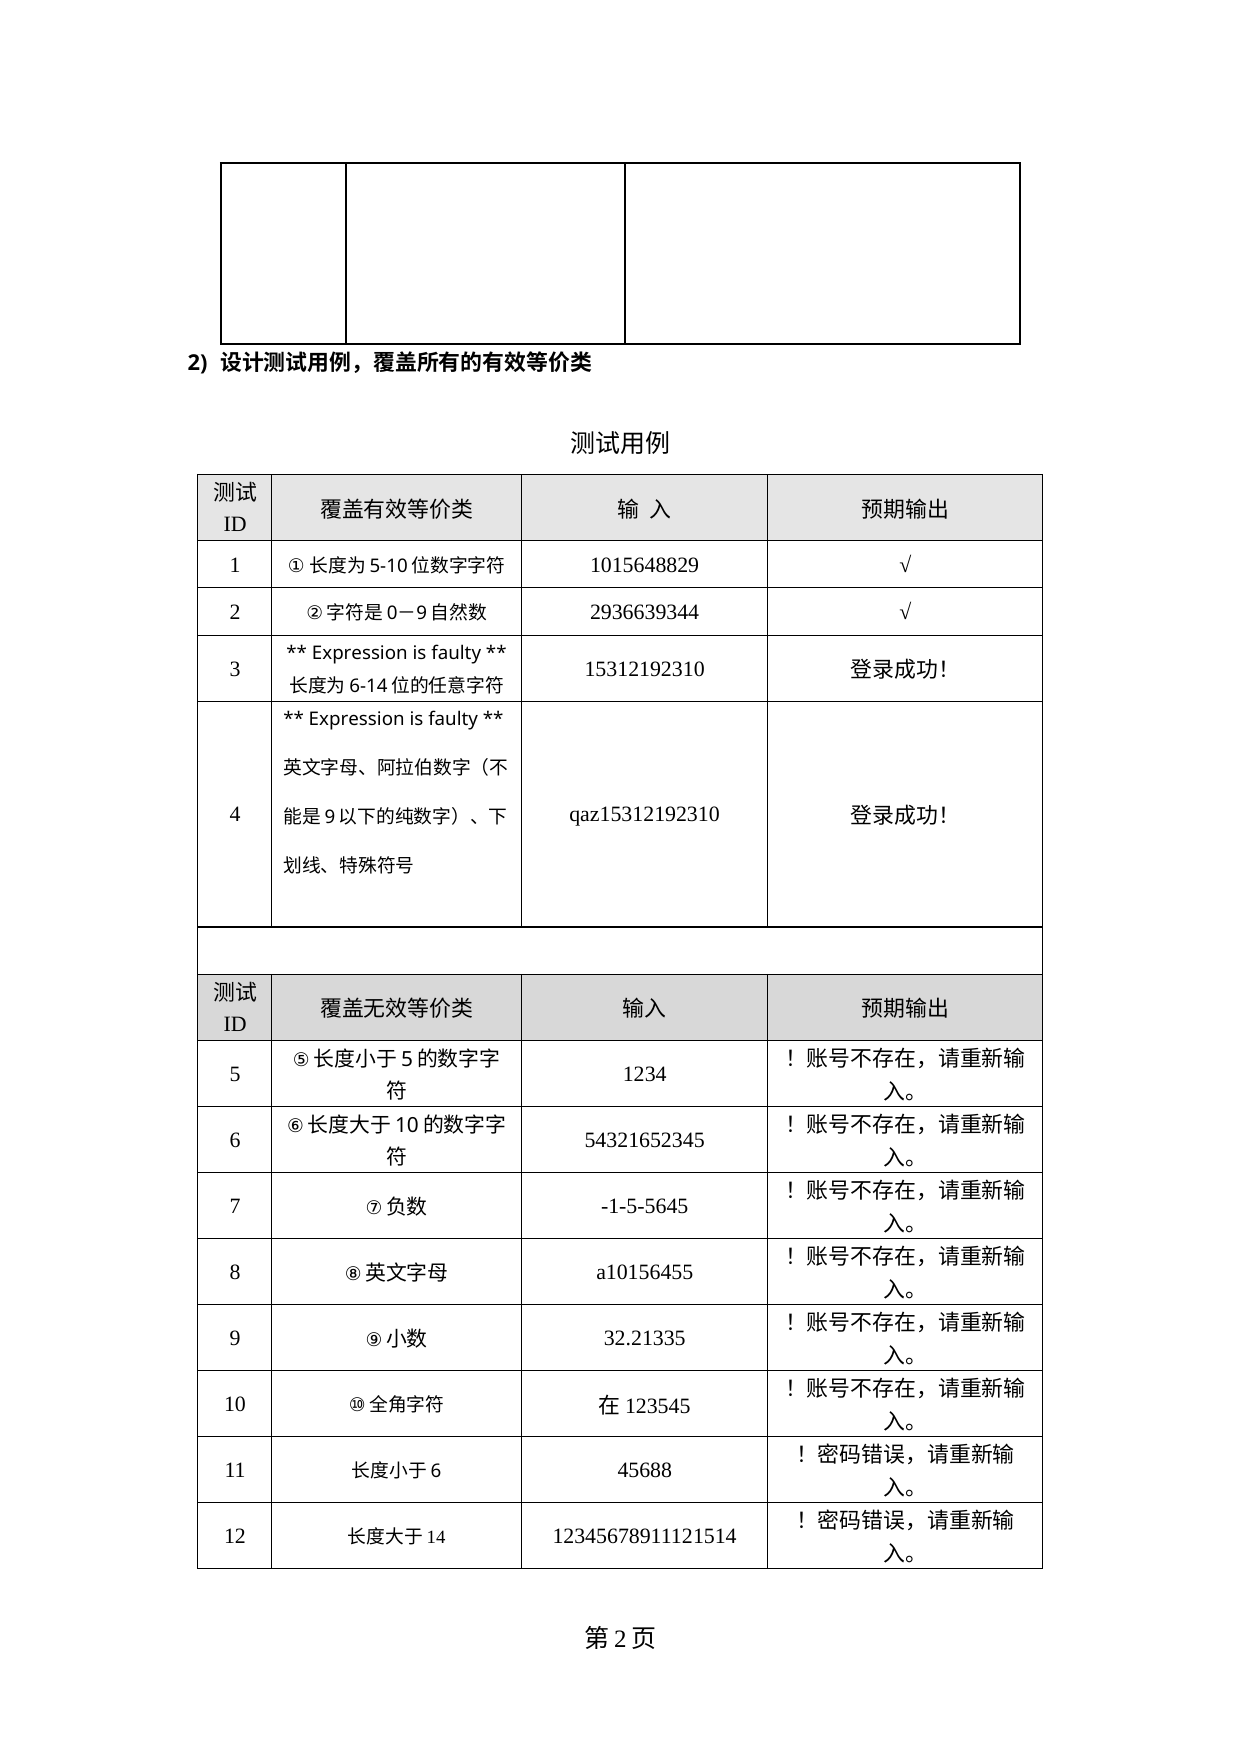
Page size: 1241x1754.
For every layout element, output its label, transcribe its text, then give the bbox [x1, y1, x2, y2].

table_cell 覆盖无效等价类 [272, 975, 521, 1040]
table_cell ⑥长度大于10的数字字符 [272, 1107, 521, 1172]
table_header 预期输出 [768, 475, 1042, 540]
table_header 测试ID [198, 475, 271, 540]
table_cell a10156455 [522, 1239, 767, 1304]
table_cell 54321652345 [522, 1107, 767, 1172]
table_cell ④英文字母、阿拉伯数字（不能是9以下的纯数字）、下划线、特殊符号 [272, 702, 521, 926]
table_cell ！账号不存在，请重新输入。 [768, 1173, 1042, 1238]
table_cell 15312192310 [522, 636, 767, 701]
table_cell 登录成功！ [768, 702, 1042, 926]
table_cell ③长度为6-14位的任意字符 [272, 636, 521, 701]
text 测试用例 [187, 409, 1053, 474]
table_cell ⑩全角字符 [272, 1371, 521, 1436]
table_cell ！账号不存在，请重新输入。 [768, 1305, 1042, 1370]
table_cell 3 [198, 636, 271, 701]
table_header 覆盖有效等价类 [272, 475, 521, 540]
list 设计测试用例，覆盖所有的有效等价类 [187, 345, 1053, 377]
table_cell 登录成功！ [768, 636, 1042, 701]
table_cell qaz15312192310 [522, 702, 767, 926]
table_cell 长度大于14 [272, 1503, 521, 1568]
table_cell ① 长度为5-10位数字字符 [272, 541, 521, 587]
table_cell ！账号不存在，请重新输入。 [768, 1239, 1042, 1304]
table_cell 6 [198, 1107, 271, 1172]
table_cell 12 [198, 1503, 271, 1568]
table_cell 2 [198, 588, 271, 634]
table_cell 5 [198, 1041, 271, 1106]
table_cell ⑤长度小于5的数字字符 [272, 1041, 521, 1106]
table_cell ！账号不存在，请重新输入。 [768, 1107, 1042, 1172]
table_cell ⑨小数 [272, 1305, 521, 1370]
table_cell 1015648829 [522, 541, 767, 587]
table_cell ！账号不存在，请重新输入。 [768, 1041, 1042, 1106]
table_cell 7 [198, 1173, 271, 1238]
table_cell ②字符是0－9自然数 [272, 588, 521, 634]
table_cell -1-5-5645 [522, 1173, 767, 1238]
table_cell 1 [198, 541, 271, 587]
table_cell ！账号不存在，请重新输入。 [768, 1371, 1042, 1436]
table_cell ！密码错误，请重新输入。 [768, 1503, 1042, 1568]
table_cell 8 [198, 1239, 271, 1304]
table_cell ⑧英文字母 [272, 1239, 521, 1304]
table_cell ⑦负数 [272, 1173, 521, 1238]
table_cell 4 [198, 702, 271, 926]
table_cell 测试ID [198, 975, 271, 1040]
table_cell 45688 [522, 1437, 767, 1502]
table_header 输 入 [522, 475, 767, 540]
table_cell 输入 [522, 975, 767, 1040]
table_cell √ [768, 541, 1042, 587]
table_cell 32.21335 [522, 1305, 767, 1370]
table_cell 11 [198, 1437, 271, 1502]
table_cell 12345678911121514 [522, 1503, 767, 1568]
table_cell 9 [198, 1305, 271, 1370]
table_cell 预期输出 [768, 975, 1042, 1040]
table_cell 在123545 [522, 1371, 767, 1436]
table_cell 2936639344 [522, 588, 767, 634]
table_cell 1234 [522, 1041, 767, 1106]
table_cell [626, 164, 1019, 343]
table_cell √ [768, 588, 1042, 634]
table_cell 10 [198, 1371, 271, 1436]
table_cell 长度小于6 [272, 1437, 521, 1502]
table_cell ！密码错误，请重新输入。 [768, 1437, 1042, 1502]
table_cell [198, 928, 1042, 974]
